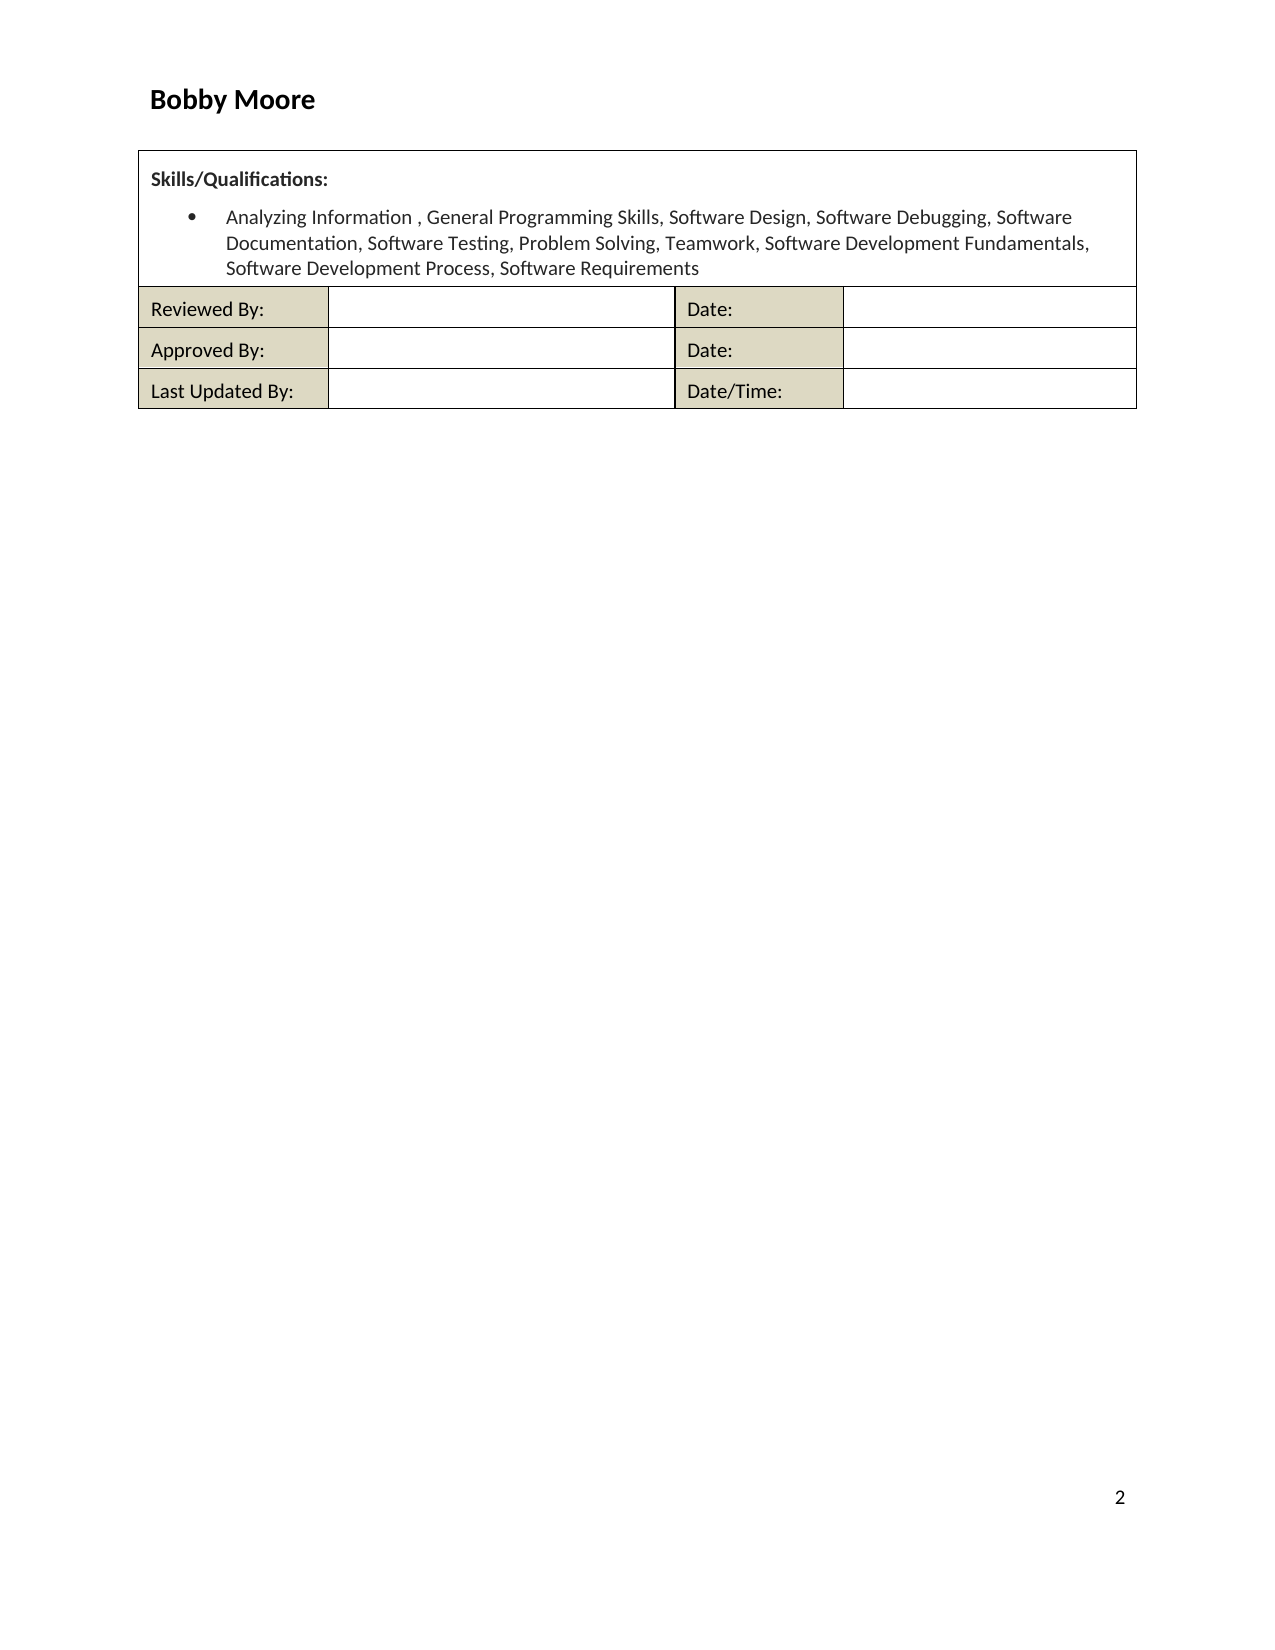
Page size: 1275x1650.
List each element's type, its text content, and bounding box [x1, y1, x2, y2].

table_cell Date: [676, 287, 843, 327]
table_cell Date: [676, 328, 843, 367]
table_cell [844, 328, 1136, 367]
table_cell [844, 287, 1136, 327]
table_cell [329, 287, 674, 327]
table_cell Date/Time: [676, 369, 843, 408]
table_cell Last Updated By: [139, 369, 328, 408]
table_cell Approved By: [139, 328, 328, 367]
table_cell [329, 369, 674, 408]
table_cell Reviewed By: [139, 287, 328, 327]
table_cell [329, 328, 674, 367]
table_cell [139, 151, 1136, 286]
table_cell [844, 369, 1136, 408]
